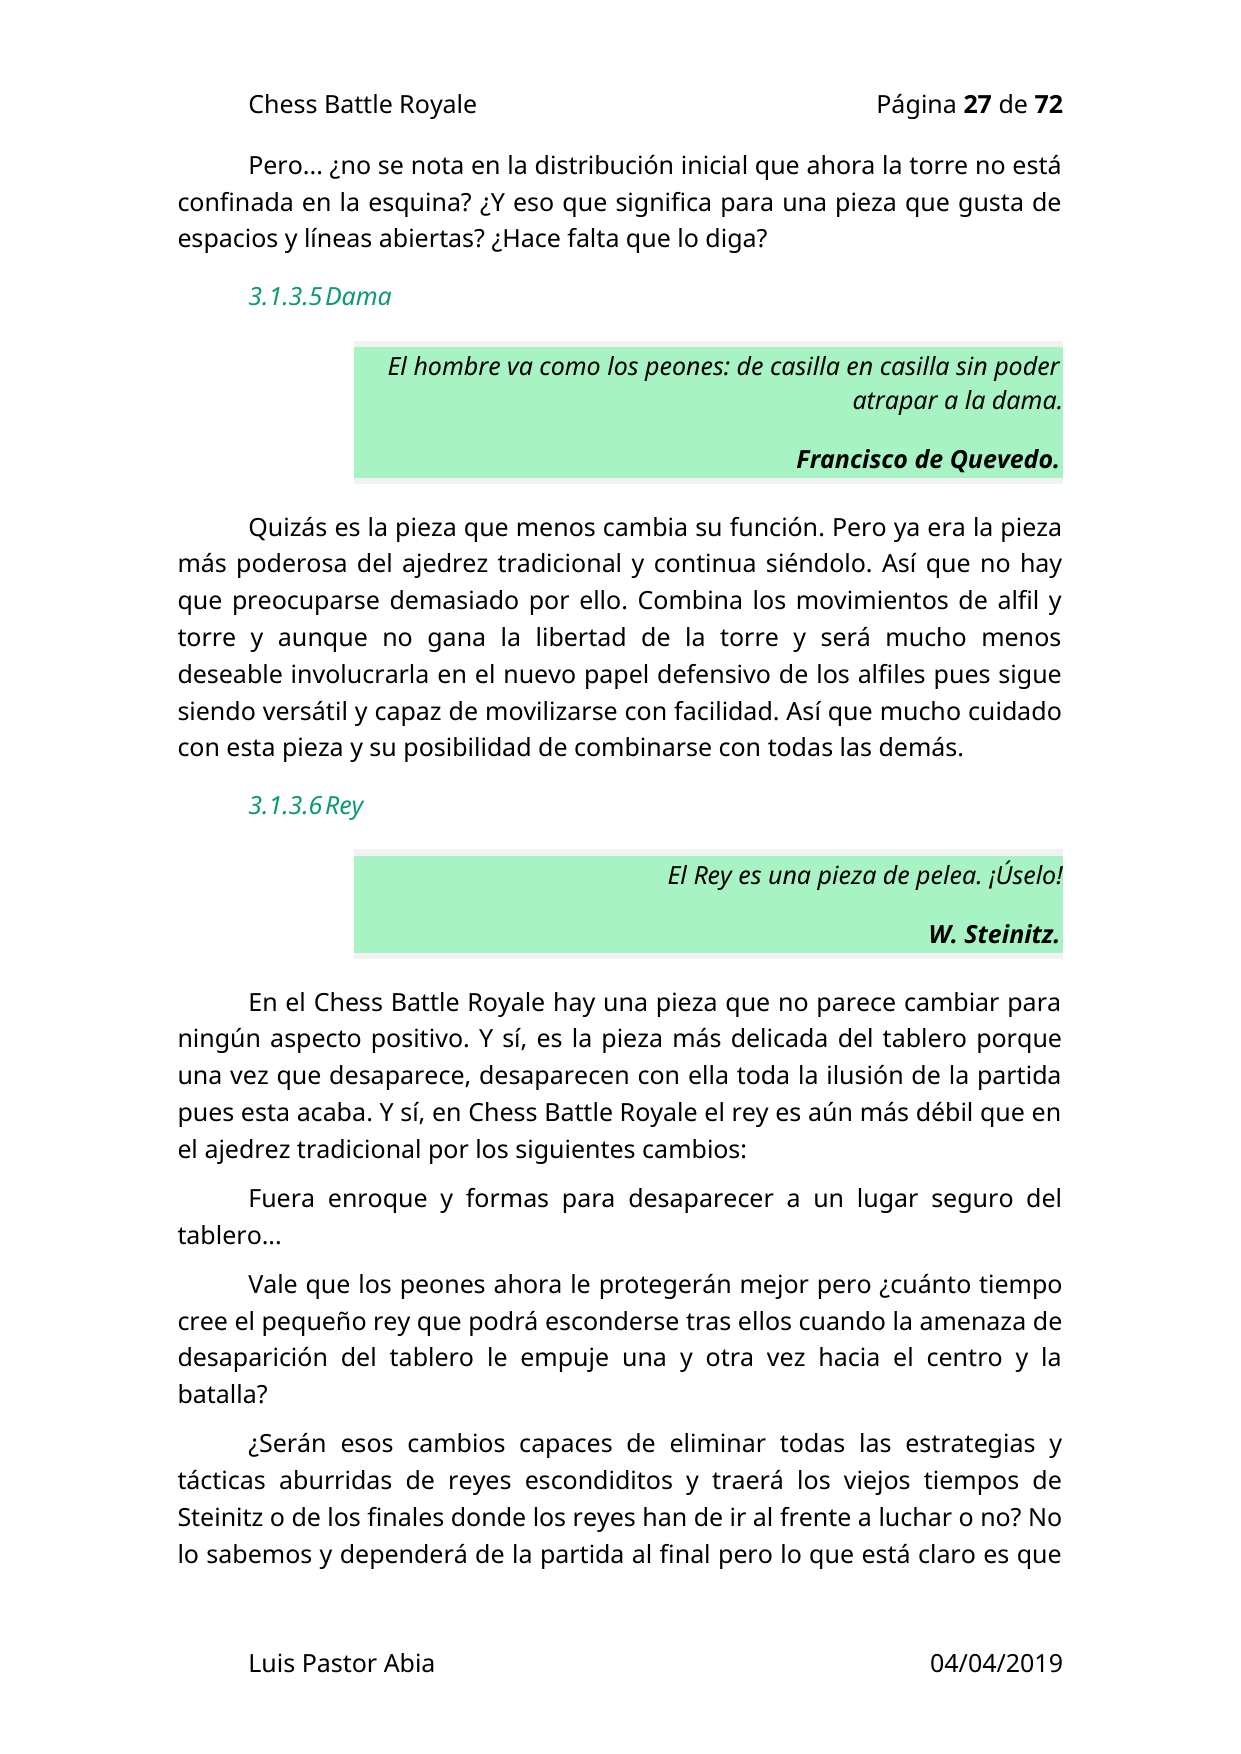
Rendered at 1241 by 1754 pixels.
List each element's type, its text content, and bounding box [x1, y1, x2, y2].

subtitle Dama [248, 279, 1063, 313]
text W. Steinitz. [354, 908, 1063, 953]
text El Rey es una pieza de pelea. ¡Úselo! [354, 856, 1063, 892]
subtitle Rey [248, 788, 1063, 822]
text En el Chess Battle Royale hay una pieza que no parece cambiar para ningún aspecto positivo. Y sí, es la pieza más delicada del tablero porque una vez que desaparece, desaparecen con ella toda la ilusión de la partida pues esta acaba. Y sí, en Chess Battle Royale el rey es aún más débil que en el ajedrez tradicional por los siguientes cambios: [177, 984, 1063, 1165]
text El hombre va como los peones: de casilla en casilla sin poder atrapar a la dama. [354, 347, 1063, 417]
text Vale que los peones ahora le protegerán mejor pero ¿cuánto tiempo cree el pequeño rey que podrá esconderse tras ellos cuando la amenaza de desaparición del tablero le empuje una y otra vez hacia el centro y la batalla? [177, 1267, 1063, 1411]
text Fuera enroque y formas para desaparecer a un lugar seguro del tablero... [177, 1181, 1063, 1251]
text Pero... ¿no se nota en la distribución inicial que ahora la torre no está confinada en la esquina? ¿Y eso que significa para una pieza que gusta de espacios y líneas abiertas? ¿Hace falta que lo diga? [177, 148, 1063, 255]
text Francisco de Quevedo. [354, 434, 1063, 478]
